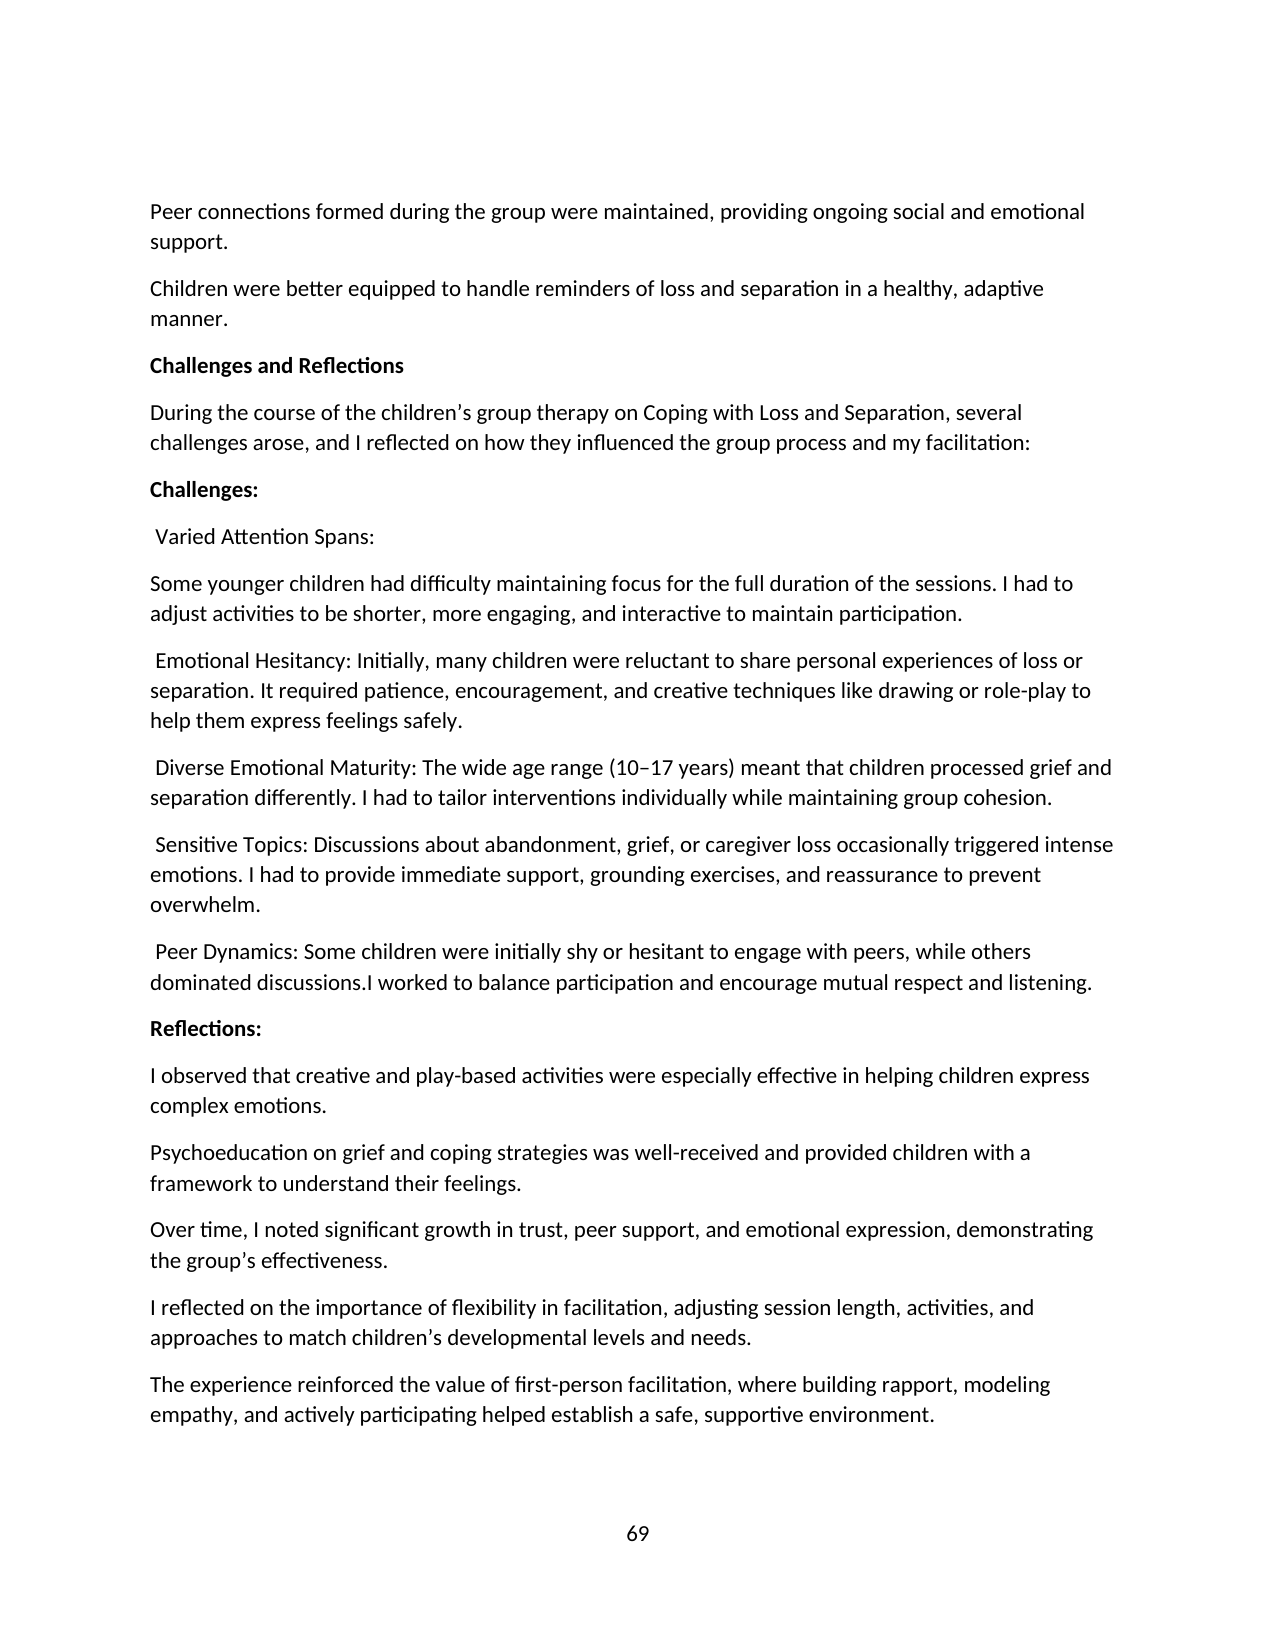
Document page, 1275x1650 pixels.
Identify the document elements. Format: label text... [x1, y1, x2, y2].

text Children were better equipped to handle reminders of loss and separation in a healthy, adaptive manner. [150, 274, 1125, 332]
text Peer connections formed during the group were maintained, providing ongoing social and emotional support. [150, 197, 1125, 255]
text Over time, I noted significant growth in trust, peer support, and emotional expression, demonstrating the group’s effectiveness. [150, 1216, 1125, 1274]
text Reflections: [150, 1014, 1125, 1043]
text Diverse Emotional Maturity: The wide age range (10–17 years) meant that children processed grief and separation differently. I had to tailor interventions individually while maintaining group cohesion. [150, 753, 1125, 811]
text Challenges and Reflections [150, 351, 1125, 379]
text Sensitive Topics: Discussions about abandonment, grief, or caregiver loss occasionally triggered intense emotions. I had to provide immediate support, grounding exercises, and reassurance to prevent overwhelm. [150, 830, 1125, 919]
text I observed that creative and play-based activities were especially effective in helping children express complex emotions. [150, 1061, 1125, 1120]
text Psychoeducation on grief and coping strategies was well-received and provided children with a framework to understand their feelings. [150, 1138, 1125, 1197]
text During the course of the children’s group therapy on Coping with Loss and Separation, several challenges arose, and I reflected on how they influenced the group process and my facilitation: [150, 398, 1125, 456]
text The experience reinforced the value of first-person facilitation, where building rapport, modeling empathy, and actively participating helped establish a safe, supportive environment. [150, 1370, 1125, 1428]
text Some younger children had difficulty maintaining focus for the full duration of the sessions. I had to adjust activities to be shorter, more engaging, and interactive to maintain participation. [150, 569, 1125, 627]
text Challenges: [150, 475, 1125, 503]
text Varied Attention Spans: [150, 522, 1125, 550]
text Peer Dynamics: Some children were initially shy or hesitant to engage with peers, while others dominated discussions.I worked to balance participation and encourage mutual respect and listening. [150, 937, 1125, 996]
text Emotional Hesitancy: Initially, many children were reluctant to share personal experiences of loss or separation. It required patience, encouragement, and creative techniques like drawing or role-play to help them express feelings safely. [150, 646, 1125, 734]
text I reflected on the importance of flexibility in facilitation, adjusting session length, activities, and approaches to match children’s developmental levels and needs. [150, 1293, 1125, 1351]
